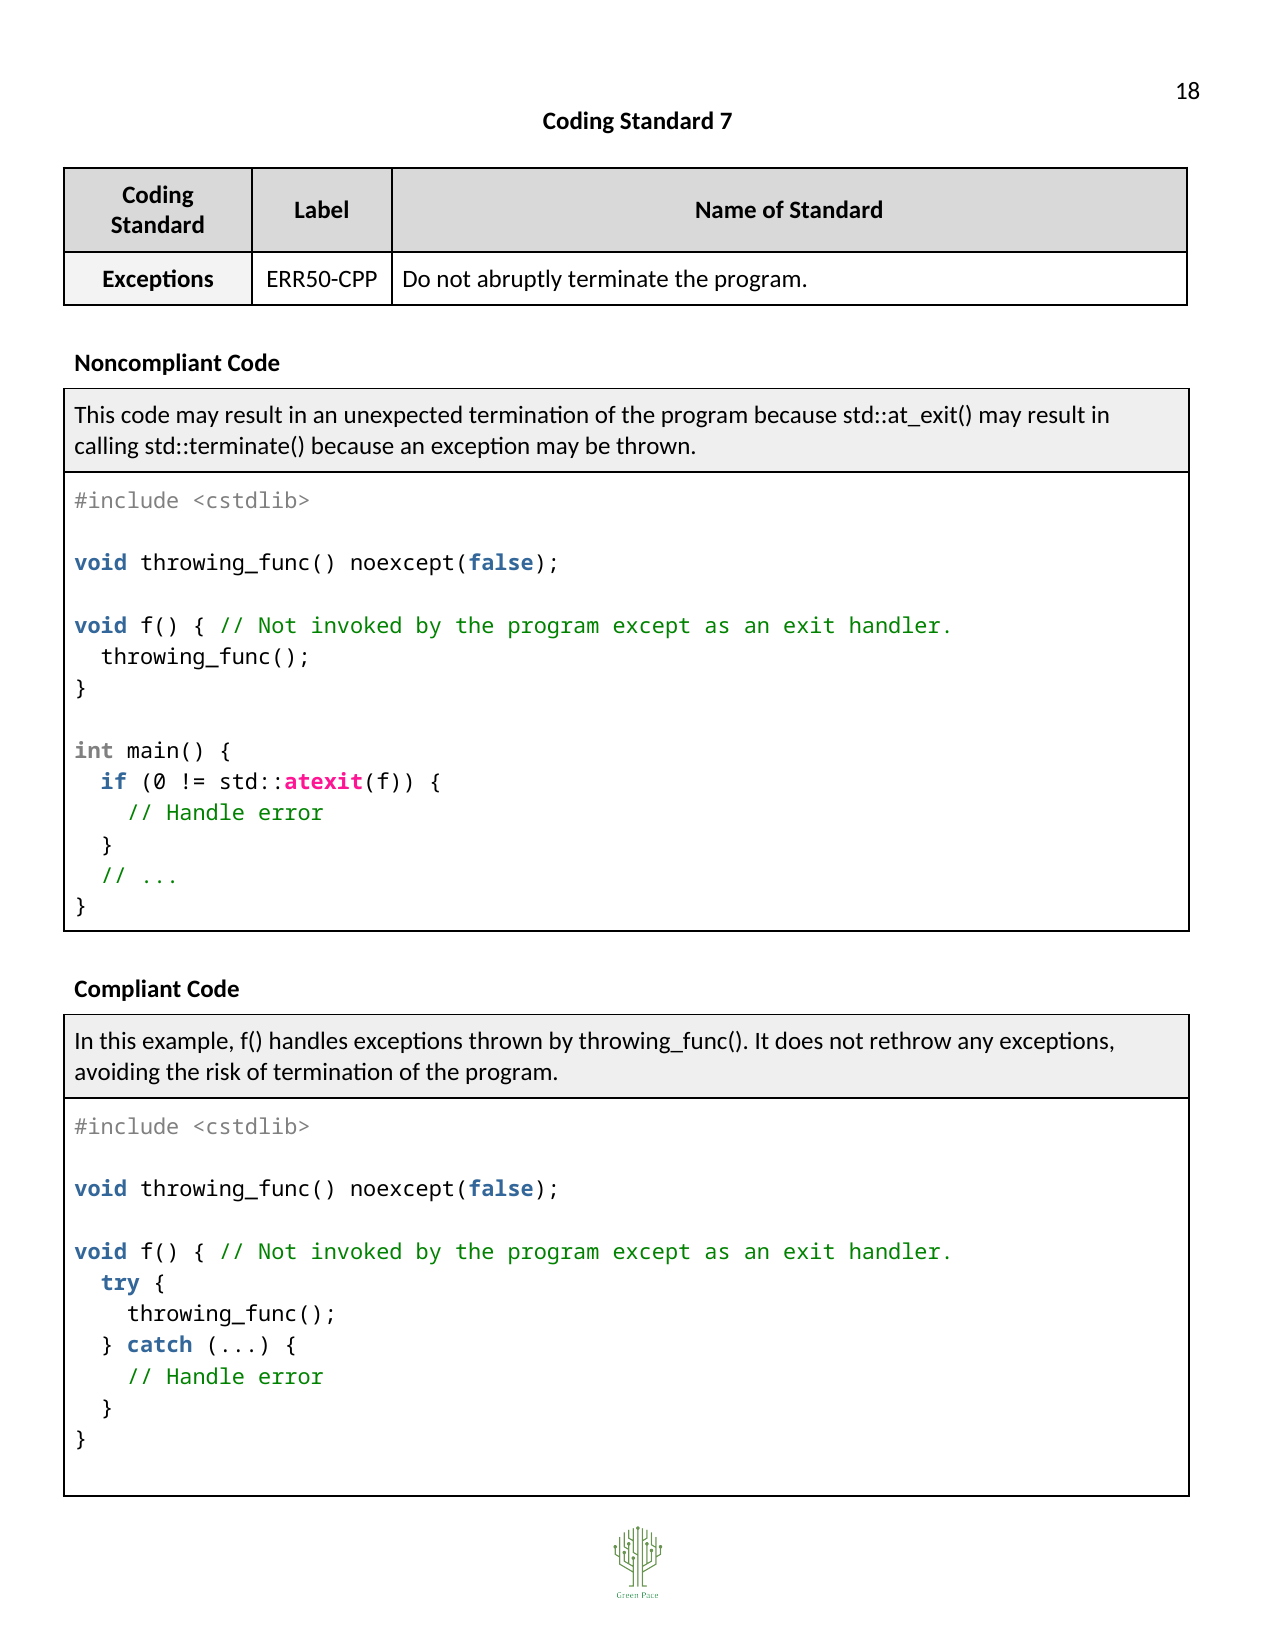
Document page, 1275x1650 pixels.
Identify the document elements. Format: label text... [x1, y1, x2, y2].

table_header Noncompliant Code [64, 337, 1189, 388]
table_cell This code may result in an unexpected termination of the program because std::at_exit() may result in calling std::terminate() because an exception may be thrown. [65, 389, 1188, 471]
table_header Coding Standard [65, 169, 251, 251]
table_header Label [253, 169, 391, 251]
table_cell In this example, f() handles exceptions thrown by throwing_func(). It does not rethrow any exceptions, avoiding the risk of termination of the program. [65, 1015, 1188, 1097]
subtitle Coding Standard 7 [75, 106, 1200, 136]
table_cell Exceptions [65, 253, 251, 304]
table_cell Do not abruptly terminate the program. [393, 253, 1186, 304]
table_header Name of Standard [393, 169, 1186, 251]
picture [605, 1521, 670, 1606]
table_header Compliant Code [64, 963, 1189, 1014]
table_cell #include <cstdlib> void throwing_func() noexcept(false); void f() { // Not invoked by the program except as an exit handler. throwing_func(); } int main() { if (0 != std::atexit(f)) { // Handle error } // ... } [65, 473, 1188, 930]
table_cell ERR50-CPP [253, 253, 391, 304]
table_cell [65, 1099, 1188, 1494]
